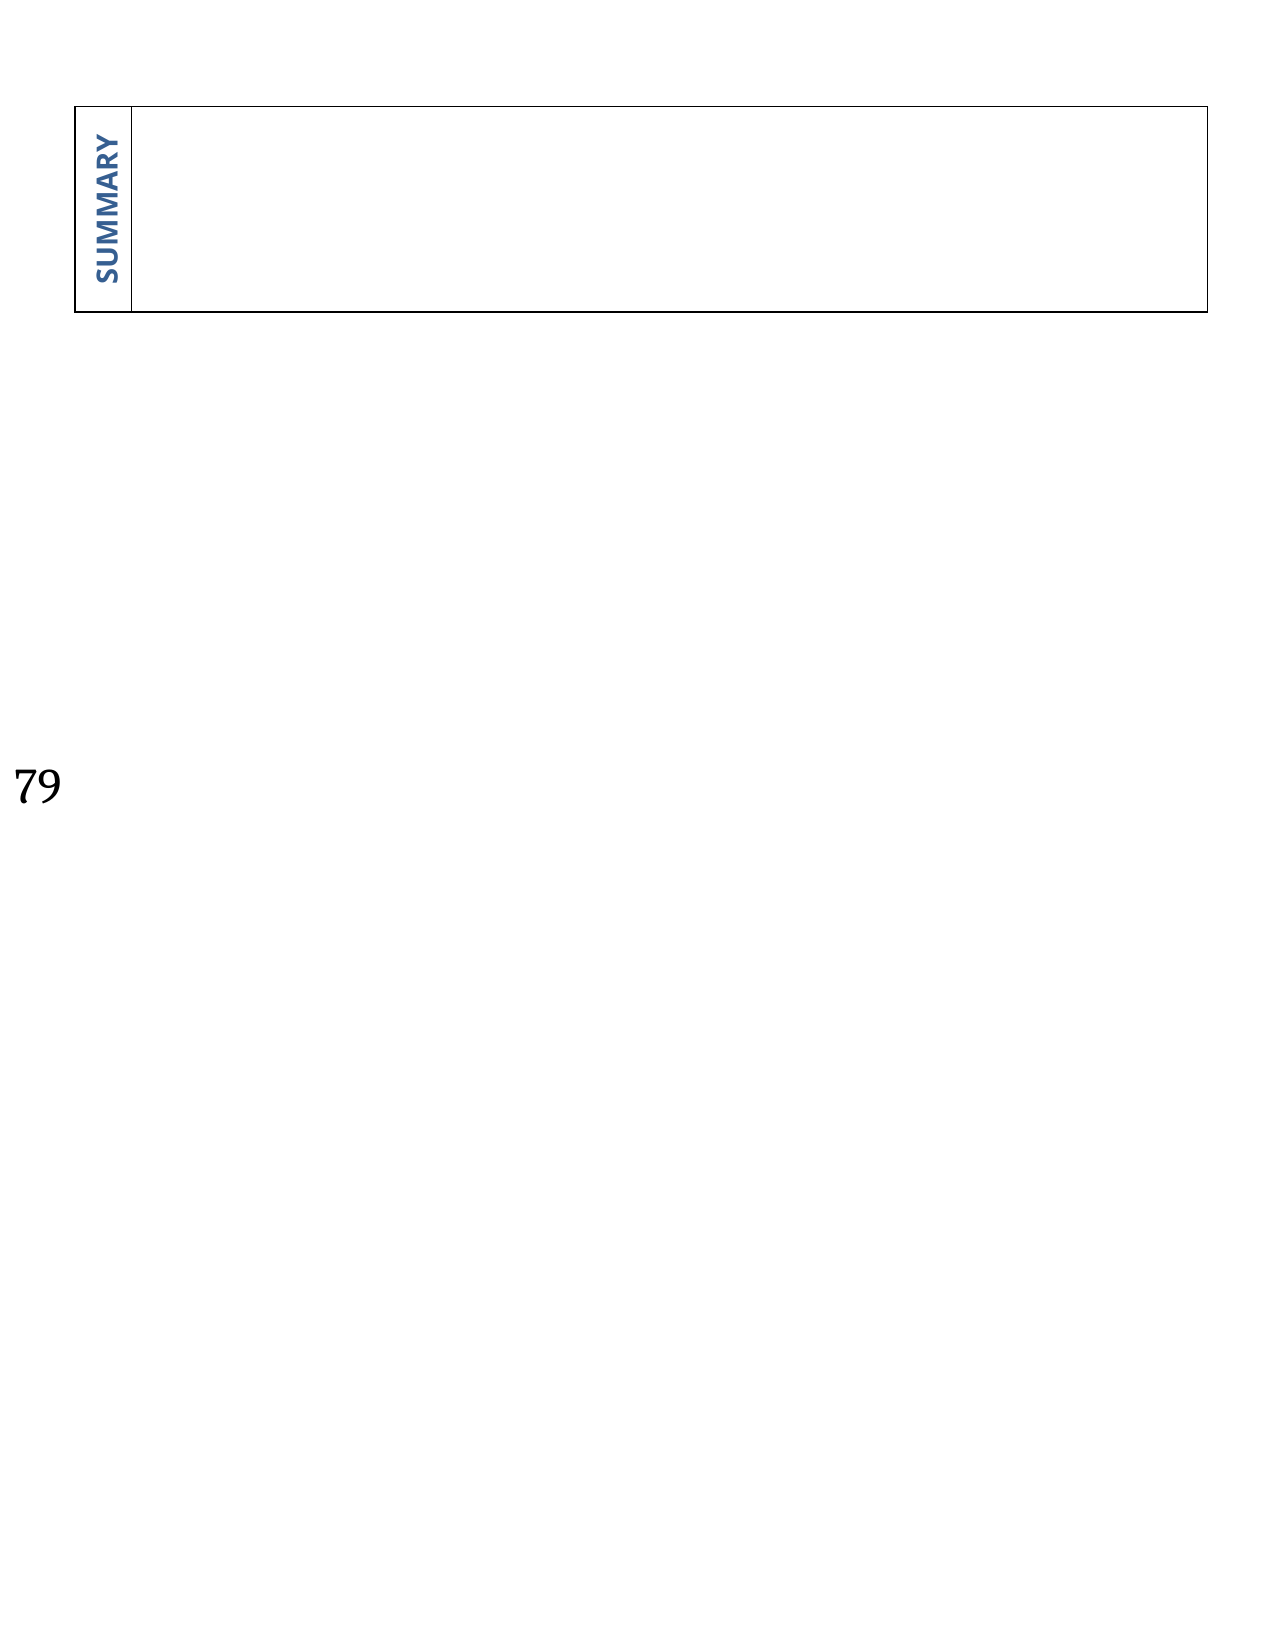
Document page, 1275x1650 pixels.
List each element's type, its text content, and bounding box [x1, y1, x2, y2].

table_cell SUMMARY [76, 107, 131, 311]
table_cell [132, 107, 1207, 311]
